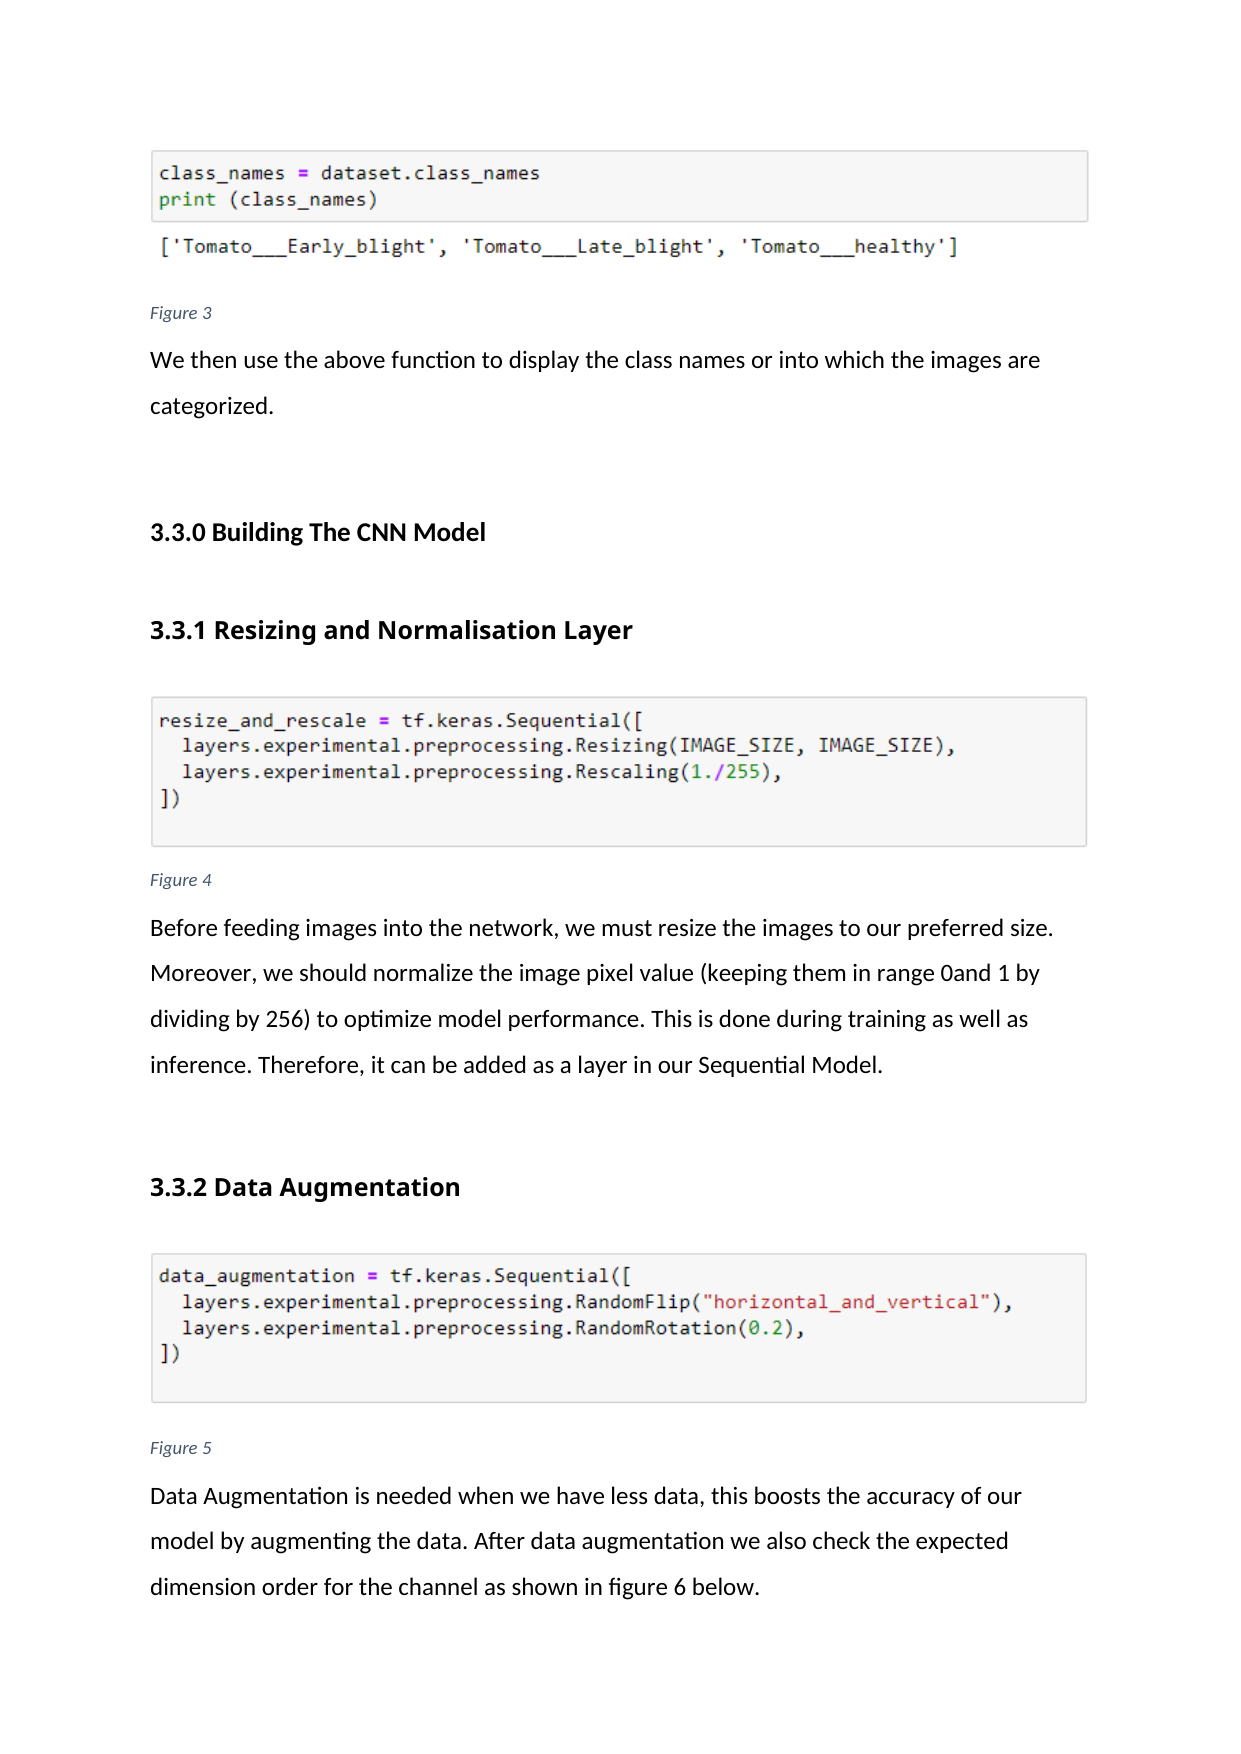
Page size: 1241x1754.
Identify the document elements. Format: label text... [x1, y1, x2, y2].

text We then use the above function to display the class names or into which the images are categorized. [150, 345, 1090, 421]
subtitle 3.3.0 Building The CNN Model [150, 515, 1090, 548]
subtitle 3.3.2 Data Augmentation [150, 1170, 1090, 1204]
text Before feeding images into the network, we must resize the images to our preferred size. Moreover, we should normalize the image pixel value (keeping them in range 0and 1 by dividing by 256) to optimize model performance. This is done during training as well as inference. Therefore, it can be added as a layer in our Sequential Model. [150, 912, 1090, 1079]
text Figure 3 [150, 301, 1090, 324]
picture [150, 1252, 1091, 1406]
text Data Augmentation is needed when we have less data, this boosts the accuracy of our model by augmenting the data. After data augmentation we also check the expected dimension order for the channel as shown in figure 6 below. [150, 1480, 1090, 1602]
text Figure 4 [150, 868, 1090, 891]
picture [150, 150, 1089, 271]
picture [150, 695, 1089, 850]
subtitle 3.3.1 Resizing and Normalisation Layer [150, 613, 1090, 647]
text Figure 5 [150, 1436, 1090, 1459]
